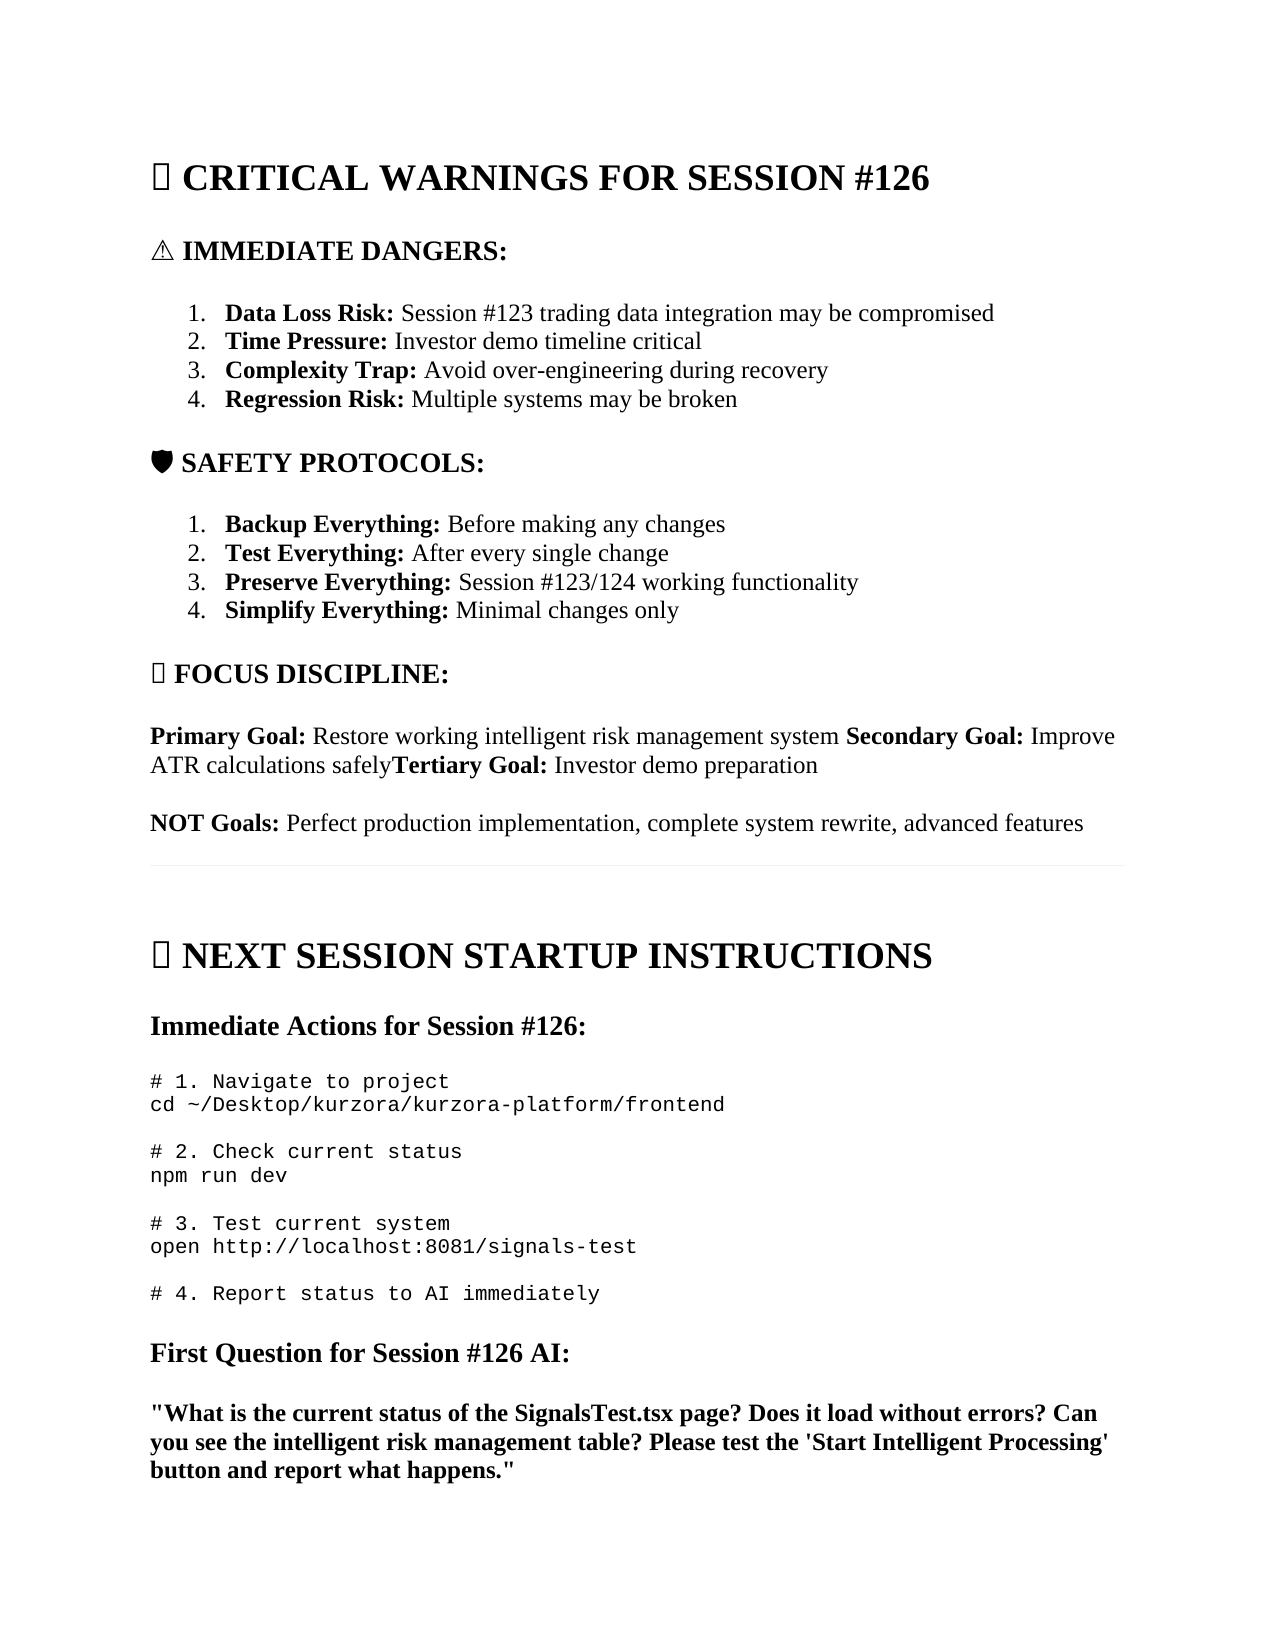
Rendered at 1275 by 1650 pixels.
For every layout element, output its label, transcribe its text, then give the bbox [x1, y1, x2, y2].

text Primary Goal: Restore working intelligent risk management system Secondary Goal: Improve ATR calculations safelyTertiary Goal: Investor demo preparation [150, 721, 1125, 778]
list Complexity Trap: Avoid over-engineering during recovery [187, 355, 1125, 384]
text # 1. Navigate to project [150, 1071, 1125, 1094]
text npm run dev [150, 1165, 1125, 1189]
list Test Everything: After every single change [187, 538, 1125, 567]
text # 2. Check current status [150, 1142, 1125, 1165]
list Preserve Everything: Session #123/124 working functionality [187, 567, 1125, 596]
text ⚠️ IMMEDIATE DANGERS: [150, 230, 1125, 268]
list Data Loss Risk: Session #123 trading data integration may be compromised [187, 298, 1125, 326]
text 📞 NEXT SESSION STARTUP INSTRUCTIONS [150, 929, 1125, 980]
list Time Pressure: Investor demo timeline critical [187, 326, 1125, 355]
list Regression Risk: Multiple systems may be broken [187, 384, 1125, 413]
text open http://localhost:8081/signals-test [150, 1236, 1125, 1260]
text cd ~/Desktop/kurzora/kurzora-platform/frontend [150, 1094, 1125, 1118]
text NOT Goals: Perfect production implementation, complete system rewrite, advanced features [150, 808, 1125, 836]
text 🎯 FOCUS DISCIPLINE: [150, 653, 1125, 692]
text # 3. Test current system [150, 1212, 1125, 1236]
text 🚨 CRITICAL WARNINGS FOR SESSION #126 [150, 150, 1125, 201]
text "What is the current status of the SignalsTest.tsx page? Does it load without errors? Can you see the intelligent risk management table? Please test the 'Start Intelligent Processing' button and report what happens." [150, 1398, 1125, 1484]
list Backup Everything: Before making any changes [187, 509, 1125, 538]
list Simplify Everything: Minimal changes only [187, 596, 1125, 624]
text Immediate Actions for Session #126: [150, 1009, 1125, 1041]
text 🛡️ SAFETY PROTOCOLS: [150, 442, 1125, 480]
text First Question for Session #126 AI: [150, 1336, 1125, 1369]
text # 4. Report status to AI immediately [150, 1283, 1125, 1307]
